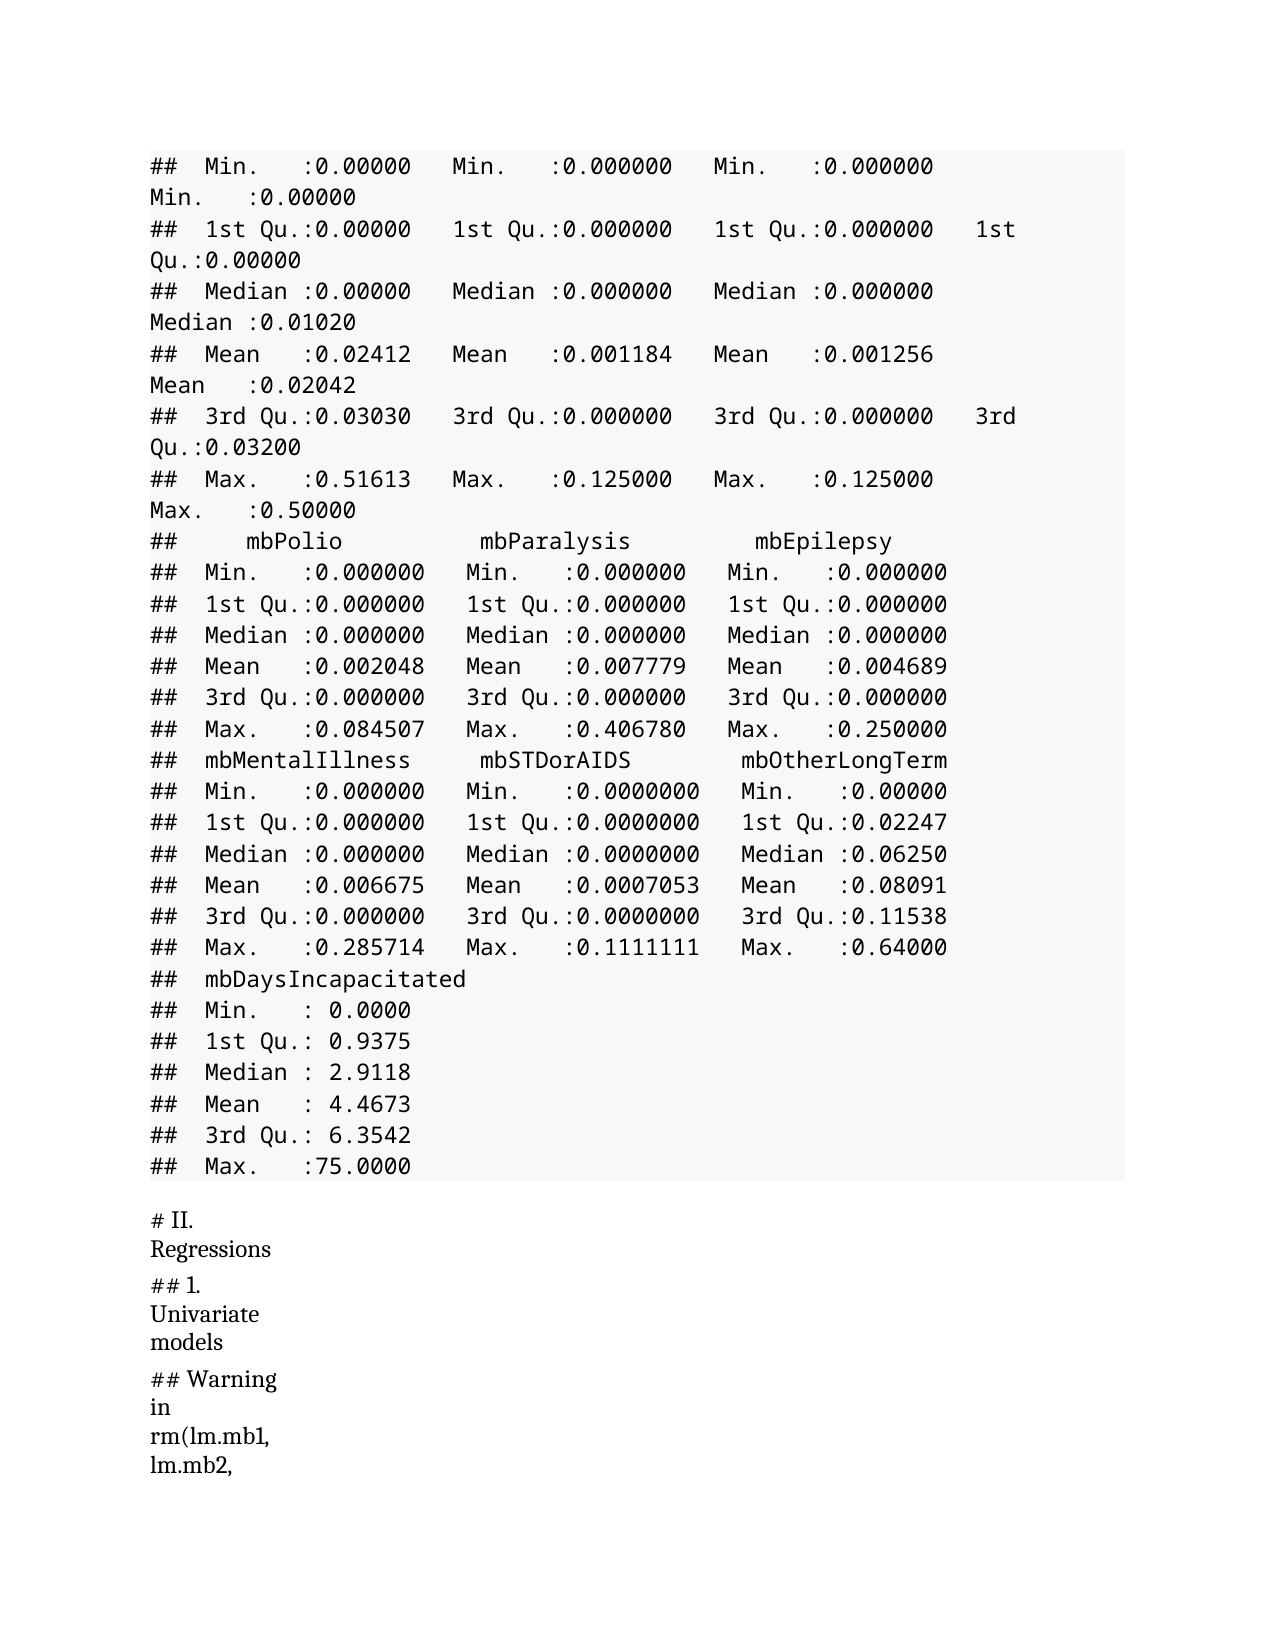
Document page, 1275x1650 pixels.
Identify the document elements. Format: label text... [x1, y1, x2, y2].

table_cell ## 1. Univariate models [139, 1267, 295, 1361]
table_header # II. Regressions [139, 1202, 295, 1267]
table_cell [139, 1361, 295, 1479]
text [150, 150, 1125, 1181]
